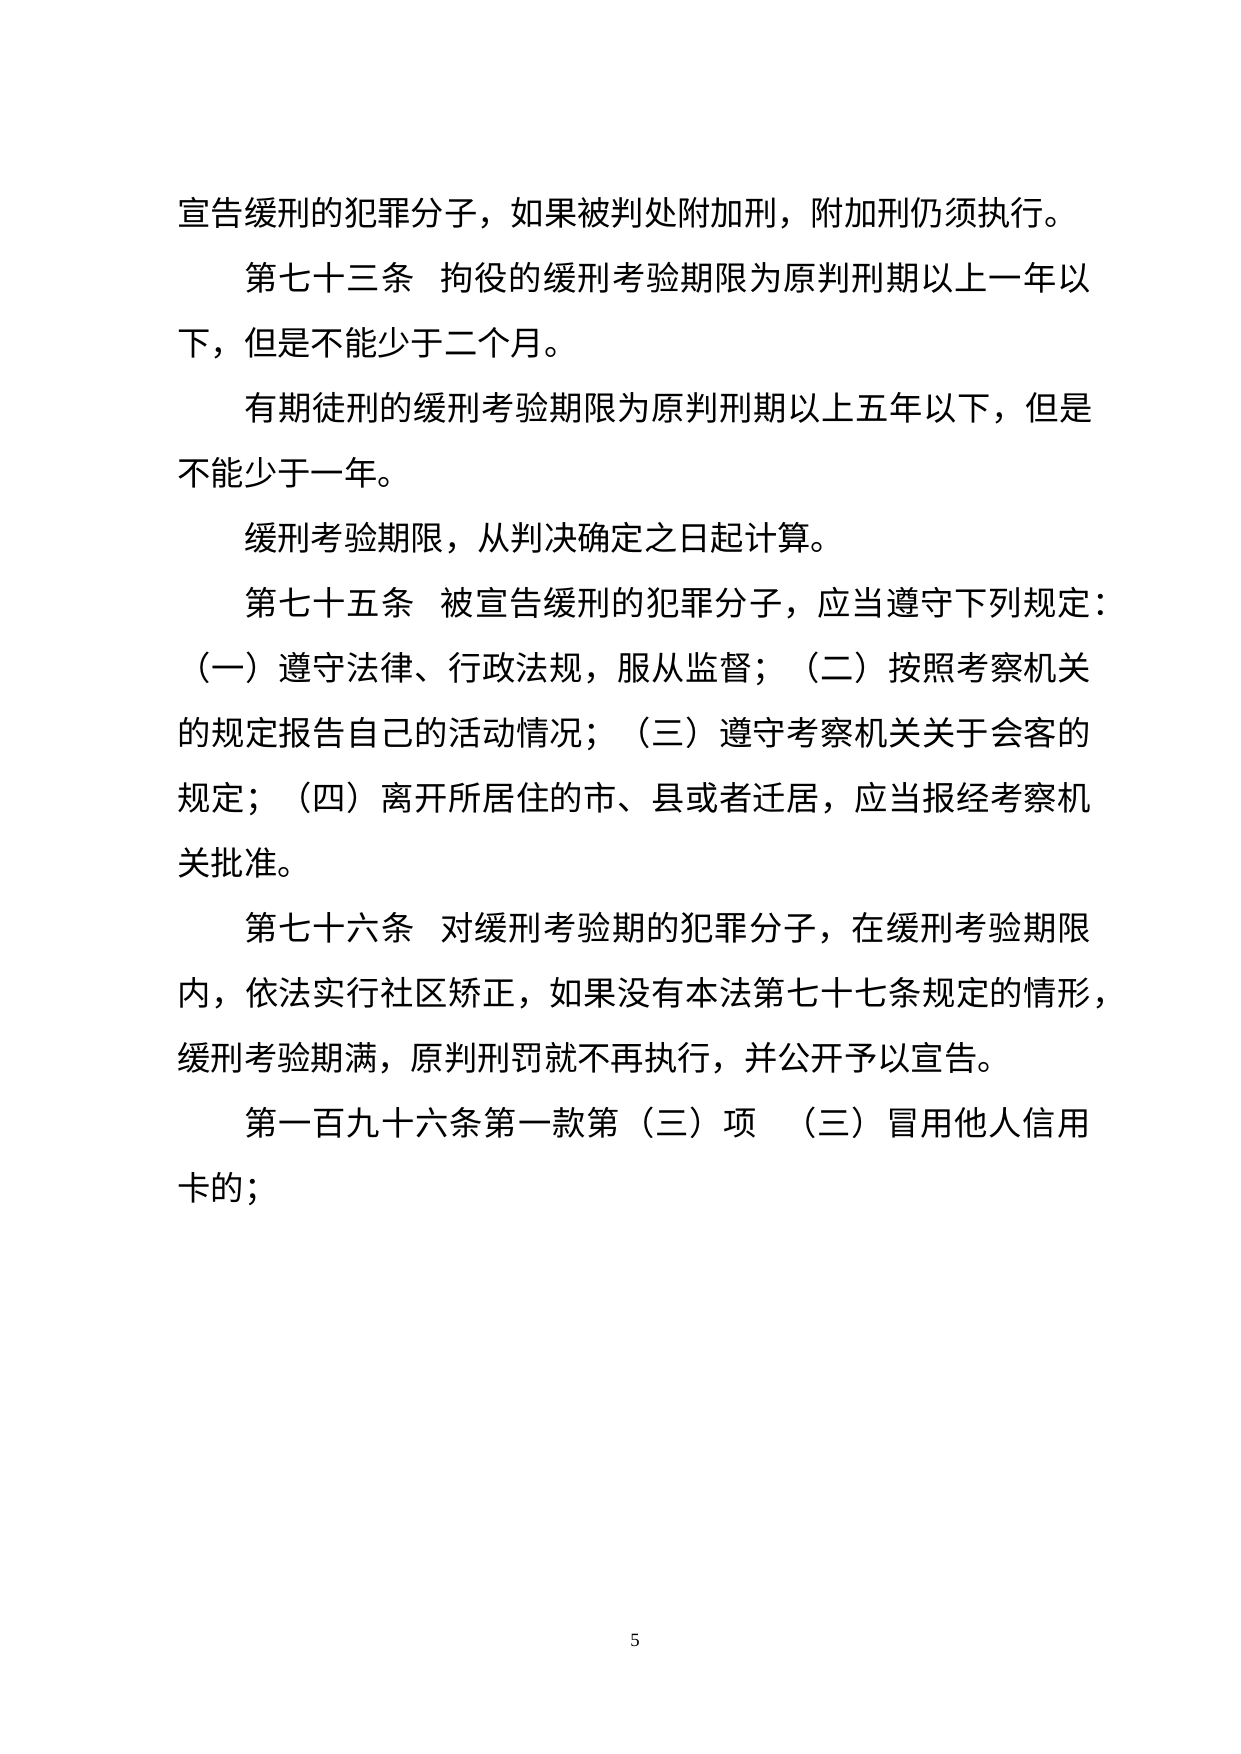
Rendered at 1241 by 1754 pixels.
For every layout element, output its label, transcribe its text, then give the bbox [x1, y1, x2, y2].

text 缓刑考验期限，从判决确定之日起计算。 [177, 503, 1092, 568]
text 第一百九十六条第一款第（三）项 （三）冒用他人信用卡的； [177, 1088, 1092, 1218]
text 第七十三条 拘役的缓刑考验期限为原判刑期以上一年以下，但是不能少于二个月。 [177, 243, 1092, 373]
text 第七十五条 被宣告缓刑的犯罪分子，应当遵守下列规定：（一）遵守法律、行政法规，服从监督；（二）按照考察机关的规定报告自己的活动情况；（三）遵守考察机关关于会客的规定；（四）离开所居住的市、县或者迁居，应当报经考察机关批准。 [177, 568, 1092, 893]
text 第七十六条 对缓刑考验期的犯罪分子，在缓刑考验期限内，依法实行社区矫正，如果没有本法第七十七条规定的情形，缓刑考验期满，原判刑罚就不再执行，并公开予以宣告。 [177, 893, 1092, 1088]
text 有期徒刑的缓刑考验期限为原判刑期以上五年以下，但是不能少于一年。 [177, 373, 1092, 503]
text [177, 178, 1092, 243]
